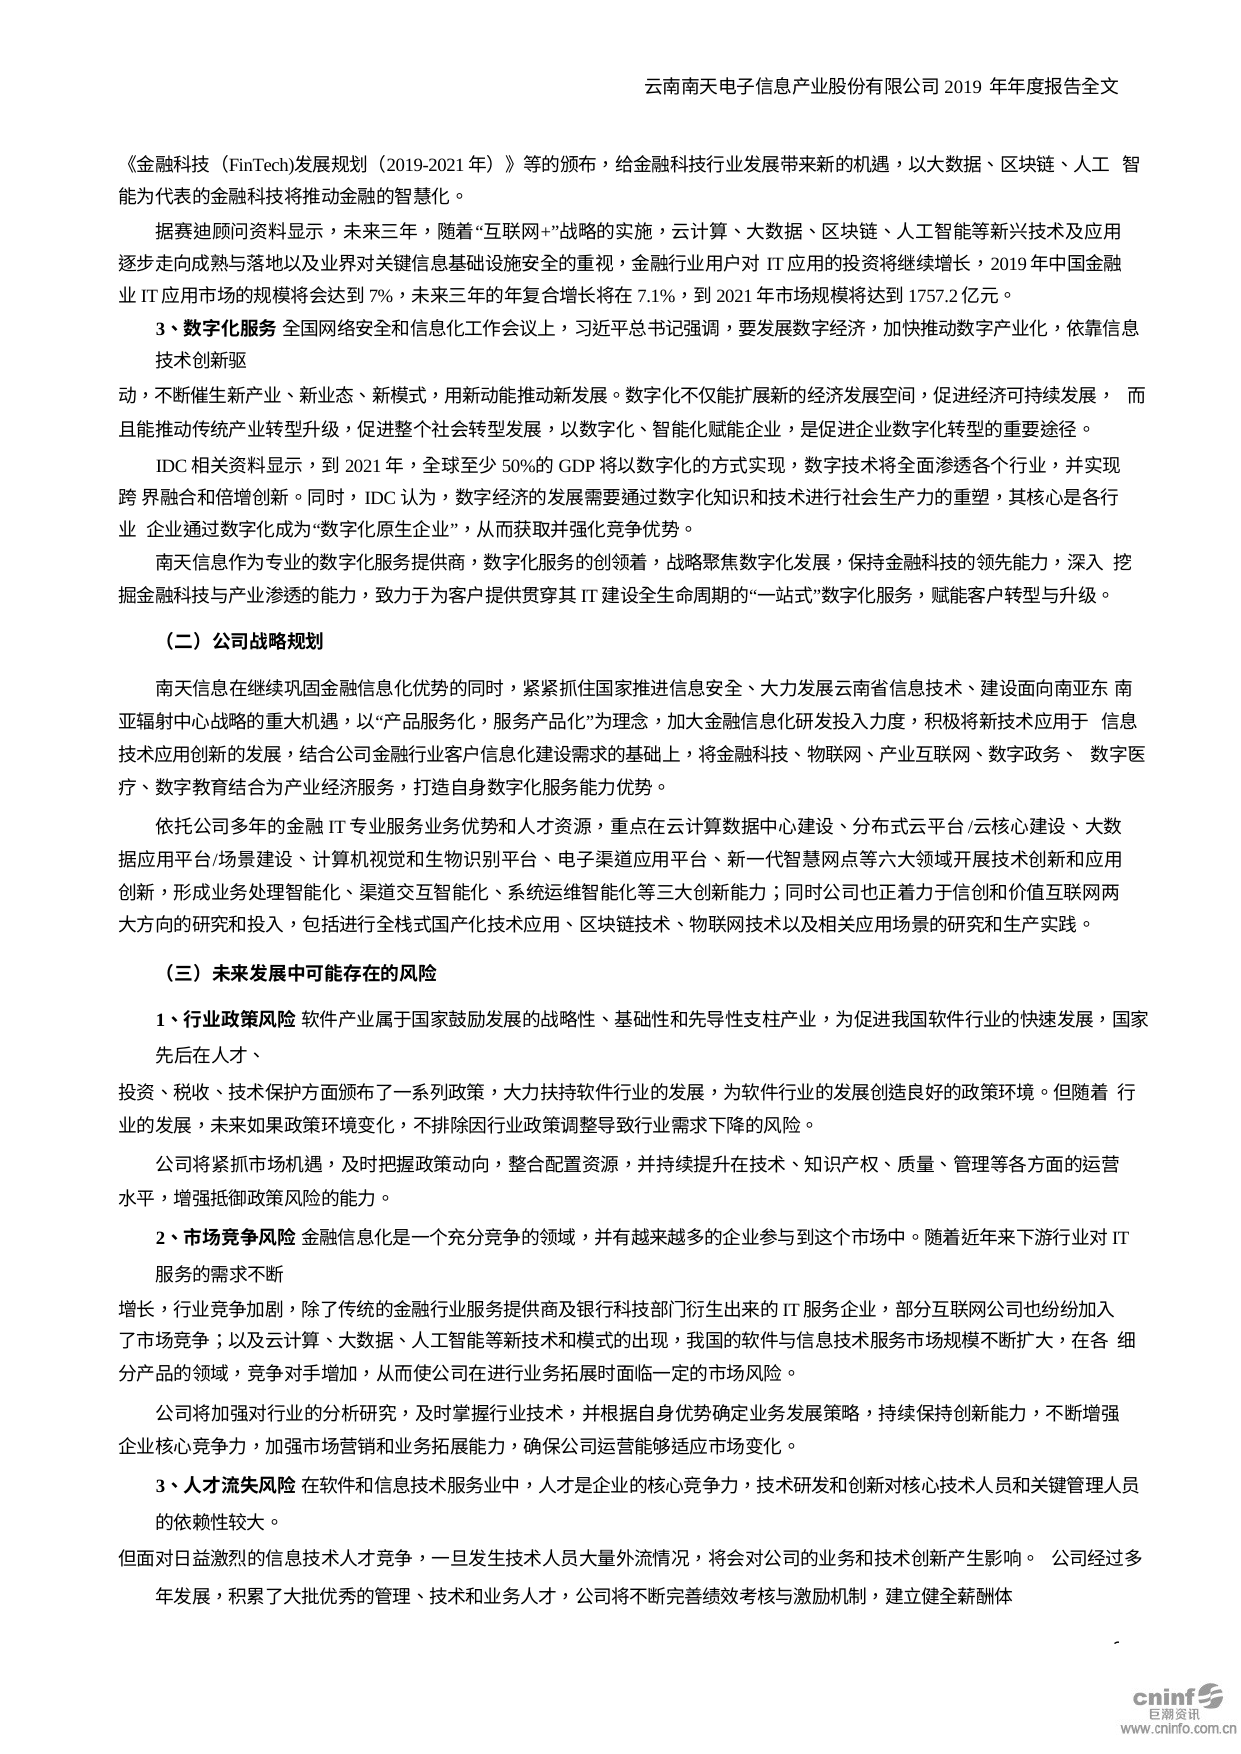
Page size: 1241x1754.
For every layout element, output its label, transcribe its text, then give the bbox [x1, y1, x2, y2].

text 1、行业政策风险 软件产业属于国家鼓励发展的战略性、基础性和先导性支柱产业，为促进我国软件行业的快速发展，国家先后在人才、 [156, 1006, 1151, 1068]
text 公司将紧抓市场机遇，及时把握政策动向，整合配置资源，并持续提升在技术、知识产权、质量、管理等各方面的运营 水平，增强抵御政策风险的能力。 [118, 1152, 1123, 1211]
text 动，不断催生新产业、新业态、新模式，用新动能推动新发展。数字化不仅能扩展新的经济发展空间，促进经济可持续发展， 而且能推动传统产业转型升级，促进整个社会转型发展，以数字化、智能化赋能企业，是促进企业数字化转型的重要途径。 [118, 383, 1151, 442]
text 南天信息作为专业的数字化服务提供商，数字化服务的创领着，战略聚焦数字化发展，保持金融科技的领先能力，深入 挖掘金融科技与产业渗透的能力，致力于为客户提供贯穿其IT建设全生命周期的“一站式”数字化服务，赋能客户转型与升级。 [118, 549, 1132, 608]
text 投资、税收、技术保护方面颁布了一系列政策，大力扶持软件行业的发展，为软件行业的发展创造良好的政策环境。但随着 行业的发展，未来如果政策环境变化，不排除因行业政策调整导致行业需求下降的风险。 [118, 1079, 1151, 1138]
picture [1115, 1680, 1240, 1737]
text 增长，行业竞争加剧，除了传统的金融行业服务提供商及银行科技部门衍生出来的IT服务企业，部分互联网公司也纷纷加入 [118, 1297, 1151, 1321]
text 3、数字化服务 全国网络安全和信息化工作会议上，习近平总书记强调，要发展数字经济，加快推动数字产业化，依靠信息技术创新驱 [156, 316, 1151, 373]
text 2、市场竞争风险 金融信息化是一个充分竞争的领域，并有越来越多的企业参与到这个市场中。随着近年来下游行业对IT服务的需求不断 [156, 1224, 1151, 1286]
text 依托公司多年的金融IT专业服务业务优势和人才资源，重点在云计算数据中心建设、分布式云平台/云核心建设、大数 据应用平台/场景建设、计算机视觉和生物识别平台、电子渠道应用平台、新一代智慧网点等六大领域开展技术创新和应用 创新，形成业务处理智能化、渠道交互智能化、系统运维智能化等三大创新能力；同时公司也正着力于信创和价值互联网两 大方向的研究和投入，包括进行全栈式国产化技术应用、区块链技术、物联网技术以及相关应用场景的研究和生产实践。 [118, 814, 1123, 937]
subtitle （三）未来发展中可能存在的风险 [156, 960, 1151, 985]
text 了市场竞争；以及云计算、大数据、人工智能等新技术和模式的出现，我国的软件与信息技术服务市场规模不断扩大，在各 细分产品的领域，竞争对手增加，从而使公司在进行业务拓展时面临一定的市场风险。 [118, 1327, 1151, 1386]
subtitle （二）公司战略规划 [156, 628, 1151, 654]
text 3、人才流失风险 在软件和信息技术服务业中，人才是企业的核心竞争力，技术研发和创新对核心技术人员和关键管理人员的依赖性较大。 [156, 1473, 1151, 1534]
text 《金融科技（FinTech)发展规划（2019-2021年）》等的颁布，给金融科技行业发展带来新的机遇，以大数据、区块链、人工 智能为代表的金融科技将推动金融的智慧化。 [118, 152, 1151, 209]
text IDC相关资料显示，到2021年，全球至少50%的GDP将以数字化的方式实现，数字技术将全面渗透各个行业，并实现跨 界融合和倍增创新。同时，IDC认为，数字经济的发展需要通过数字化知识和技术进行社会生产力的重塑，其核心是各行业 企业通过数字化成为“数字化原生企业”，从而获取并强化竞争优势。 [118, 452, 1123, 541]
text 公司将加强对行业的分析研究，及时掌握行业技术，并根据自身优势确定业务发展策略，持续保持创新能力，不断增强 企业核心竞争力，加强市场营销和业务拓展能力，确保公司运营能够适应市场变化。 [118, 1400, 1123, 1459]
text 但面对日益激烈的信息技术人才竞争，一旦发生技术人员大量外流情况，将会对公司的业务和技术创新产生影响。 公司经过多年发展，积累了大批优秀的管理、技术和业务人才，公司将不断完善绩效考核与激励机制，建立健全薪酬体 [118, 1546, 1151, 1609]
text 南天信息在继续巩固金融信息化优势的同时，紧紧抓住国家推进信息安全、大力发展云南省信息技术、建设面向南亚东 南亚辐射中心战略的重大机遇，以“产品服务化，服务产品化”为理念，加大金融信息化研发投入力度，积极将新技术应用于 信息技术应用创新的发展，结合公司金融行业客户信息化建设需求的基础上，将金融科技、物联网、产业互联网、数字政务、 数字医疗、数字教育结合为产业经济服务，打造自身数字化服务能力优势。 [118, 675, 1151, 800]
text 据赛迪顾问资料显示，未来三年，随着“互联网+”战略的实施，云计算、大数据、区块链、人工智能等新兴技术及应用 逐步走向成熟与落地以及业界对关键信息基础设施安全的重视，金融行业用户对IT应用的投资将继续增长，2019年中国金融 业IT应用市场的规模将会达到7%，未来三年的年复合增长将在7.1%，到2021年市场规模将达到1757.2亿元。 [118, 219, 1123, 308]
